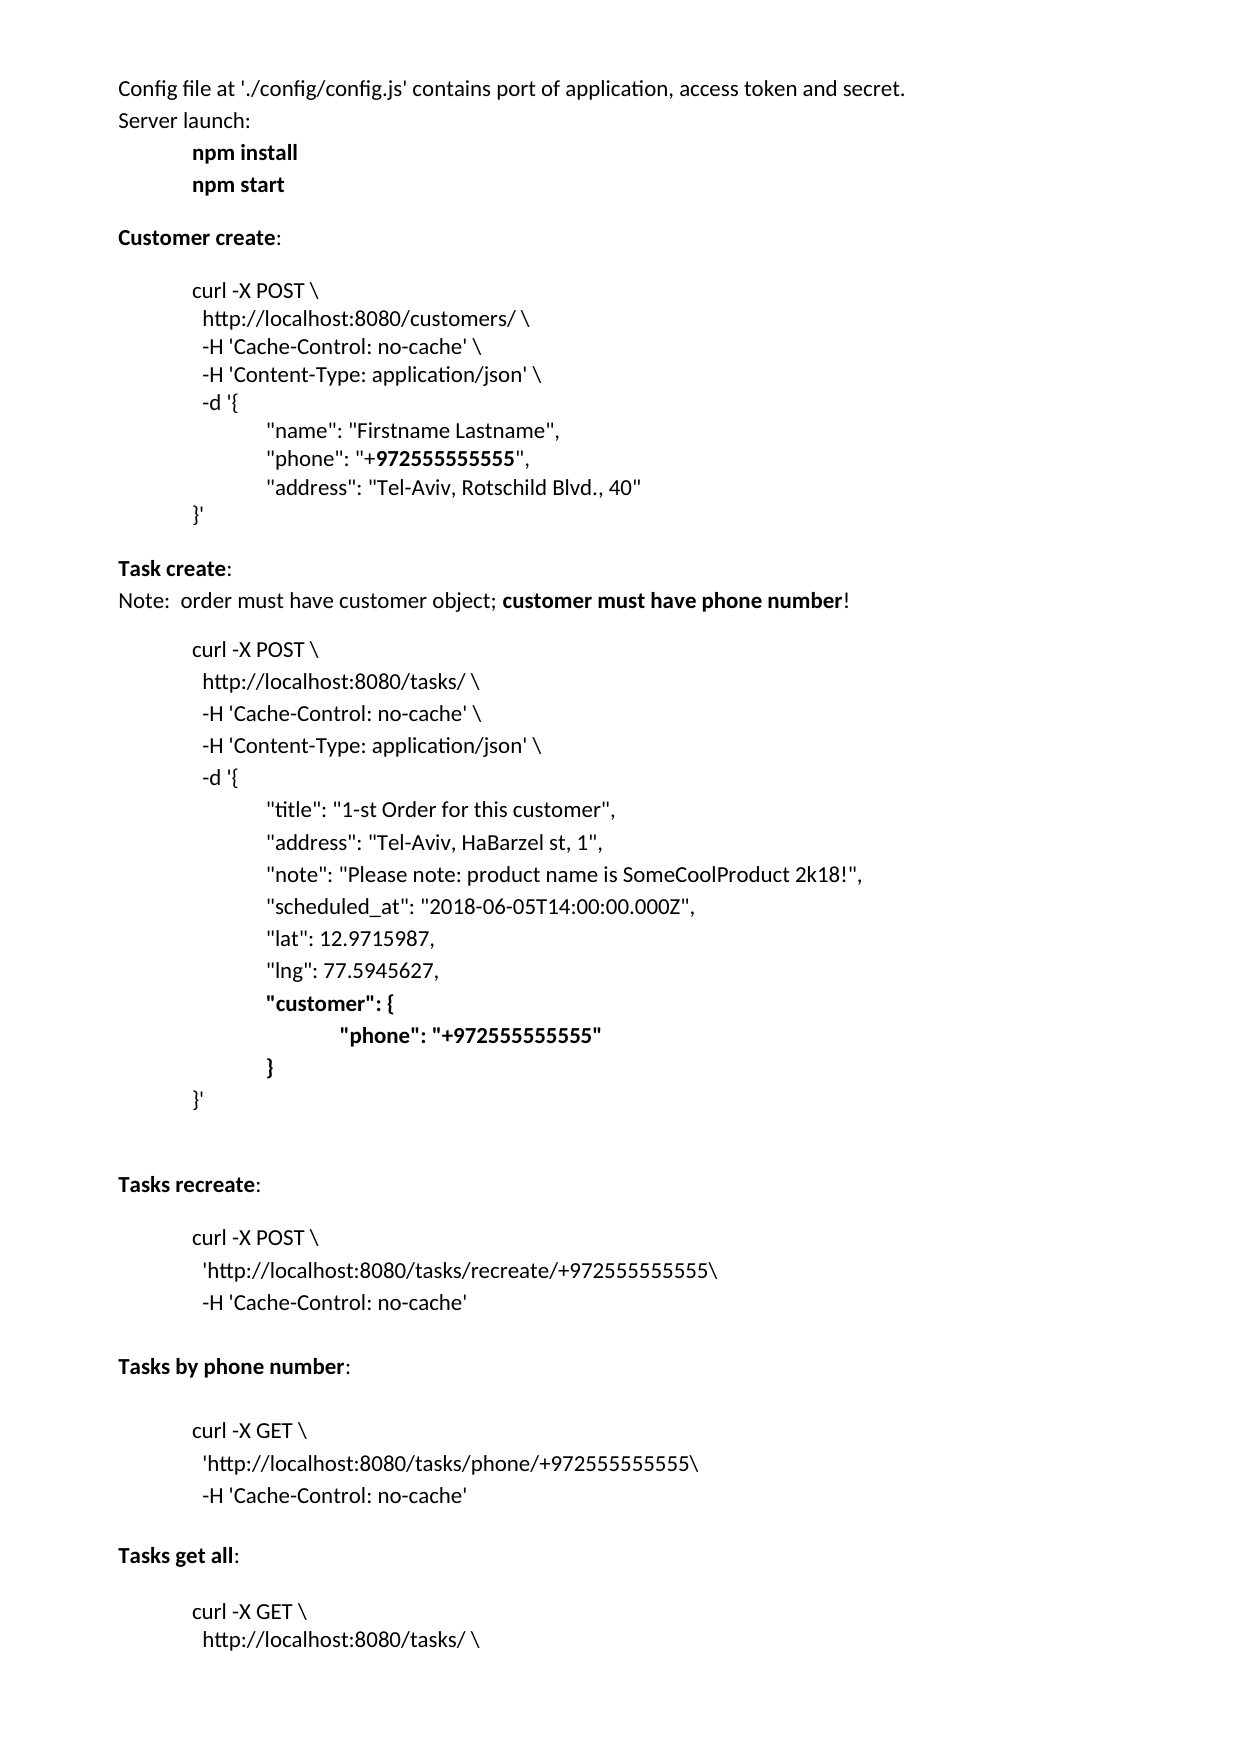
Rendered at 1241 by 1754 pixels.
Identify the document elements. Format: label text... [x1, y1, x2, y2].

text curl -X POST \ [192, 276, 1167, 304]
text -H 'Cache-Control: no-cache' \ [192, 699, 1167, 727]
text Tasks recreate: [118, 1171, 1167, 1198]
text curl -X POST \ [192, 1223, 1167, 1252]
text -d '{ [192, 388, 1167, 417]
text http://localhost:8080/tasks/ \ [192, 1625, 1167, 1653]
text -H 'Cache-Control: no-cache' \ [192, 332, 1167, 361]
text curl -X POST \ [192, 635, 1167, 663]
text "customer": { [192, 989, 1167, 1017]
text "lat": 12.9715987, [192, 924, 1167, 952]
text "title": "1-st Order for this customer", [192, 796, 1167, 824]
text } [192, 1053, 1167, 1081]
text Config file at './config/config.js' contains port of application, access token and secret. [118, 74, 1167, 102]
text "note": "Please note: product name is SomeCoolProduct 2k18!", [192, 860, 1167, 888]
text -d '{ [192, 763, 1167, 791]
text "scheduled_at": "2018-06-05T14:00:00.000Z", [192, 892, 1167, 920]
text -H 'Cache-Control: no-cache' [192, 1288, 1167, 1316]
text "address": "Tel-Aviv, Rotschild Blvd., 40" [192, 473, 1167, 501]
text http://localhost:8080/tasks/ \ [192, 667, 1167, 695]
text curl -X GET \ [192, 1597, 1167, 1625]
text Task create: [118, 554, 1167, 582]
text npm start [192, 170, 1167, 198]
text }' [192, 1085, 1167, 1113]
text -H 'Content-Type: application/json' \ [192, 731, 1167, 759]
text Note: order must have customer object; customer must have phone number! [118, 586, 1167, 614]
text "phone": "+972555555555" [192, 1021, 1167, 1049]
text Tasks by phone number: [118, 1352, 1167, 1380]
text -H 'Content-Type: application/json' \ [192, 361, 1167, 388]
text curl -X GET \ [192, 1417, 1167, 1445]
text "lng": 77.5945627, [192, 957, 1167, 984]
text npm install [192, 138, 1167, 166]
text -H 'Cache-Control: no-cache' [192, 1481, 1167, 1509]
text "address": "Tel-Aviv, HaBarzel st, 1", [192, 828, 1167, 856]
text Customer create: [118, 223, 1167, 251]
text "phone": "+972555555555", [192, 444, 1167, 473]
text "name": "Firstname Lastname", [192, 417, 1167, 444]
text Server launch: [118, 106, 1167, 134]
text 'http://localhost:8080/tasks/recreate/+972555555555\ [192, 1256, 1167, 1284]
text http://localhost:8080/customers/ \ [192, 304, 1167, 332]
text }' [192, 501, 1167, 529]
text Tasks get all: [118, 1541, 1167, 1569]
text 'http://localhost:8080/tasks/phone/+972555555555\ [192, 1449, 1167, 1477]
